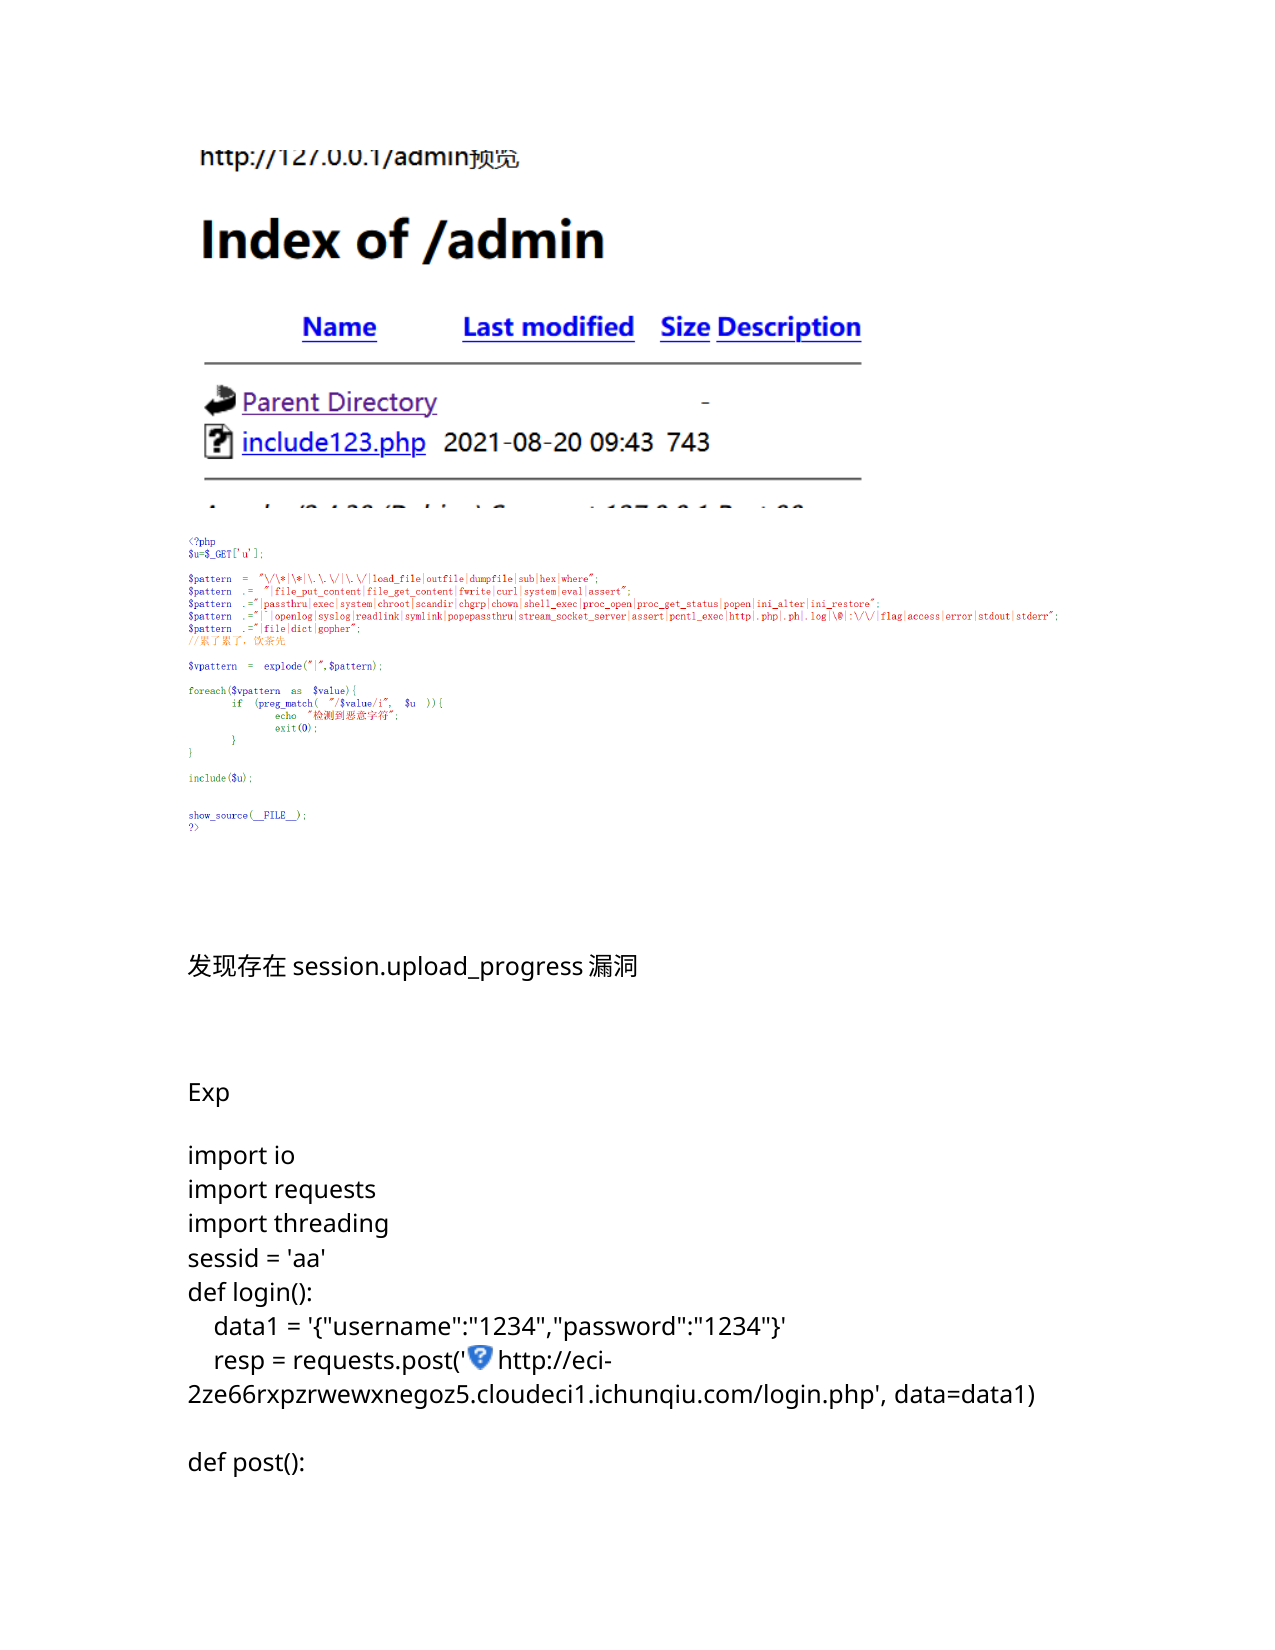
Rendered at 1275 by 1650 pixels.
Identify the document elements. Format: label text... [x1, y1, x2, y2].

picture [466, 1345, 498, 1370]
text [187, 1138, 1087, 1479]
picture [187, 536, 1087, 859]
picture [187, 150, 953, 508]
text 发现存在session.upload_progress漏洞 [187, 946, 1087, 982]
text Exp [187, 1075, 1087, 1109]
